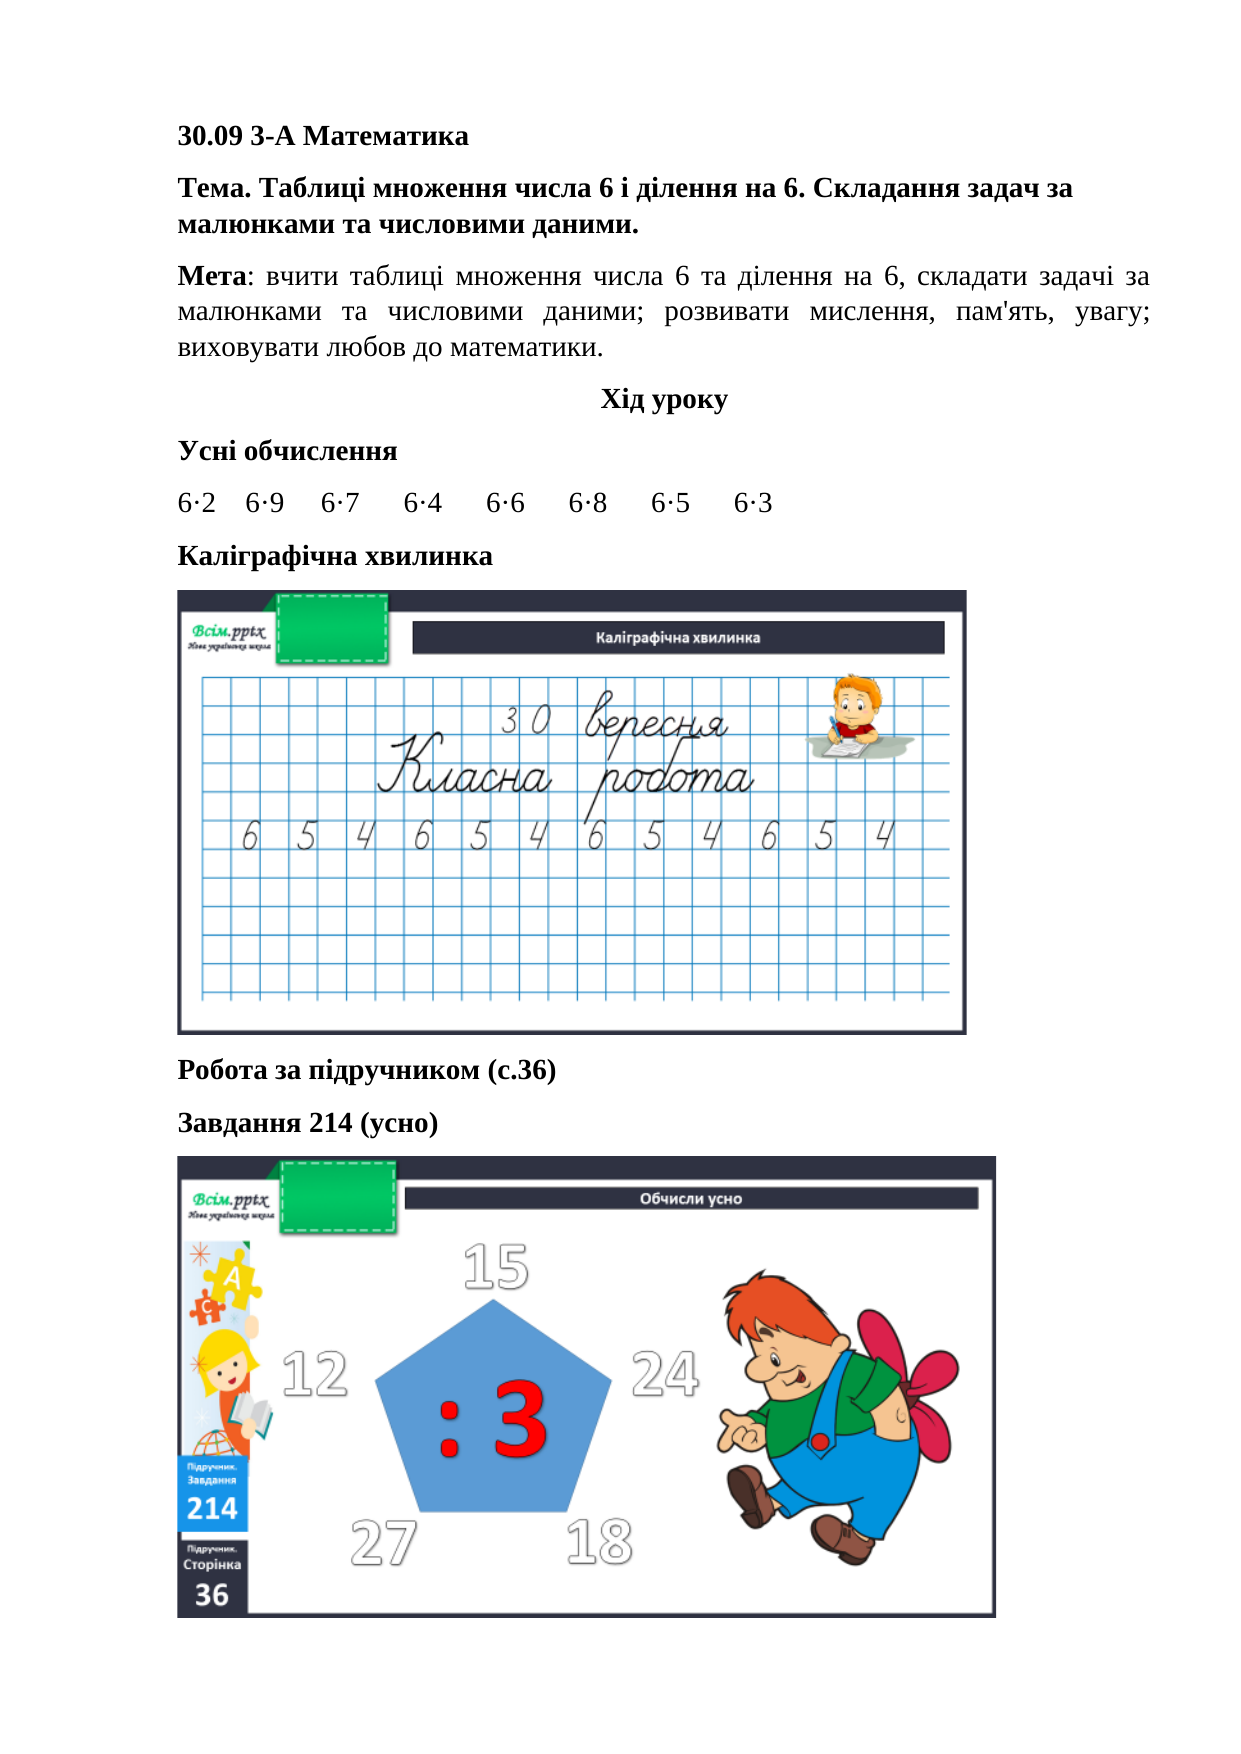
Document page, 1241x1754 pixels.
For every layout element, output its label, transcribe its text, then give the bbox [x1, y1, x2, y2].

text Каліграфічна хвилинка [177, 538, 1152, 571]
text Тема. Таблиці множення числа 6 і ділення на 6. Складання задач за малюнками та числовими даними. [177, 170, 1152, 239]
picture [177, 1156, 997, 1618]
picture [177, 590, 967, 1035]
text Завдання 214 (усно) [177, 1105, 1152, 1138]
text Усні обчислення [177, 433, 1152, 467]
text 30.09 3-А Математика [177, 118, 1152, 152]
text Мета: вчити таблиці множення числа 6 та ділення на 6, складати задачі за малюнками та числовими даними; розвивати мислення, пам'ять, увагу; виховувати любов до математики. [177, 258, 1152, 363]
text Робота за підручником (с.36) [177, 1052, 1152, 1086]
text 6·2 6·9 6·7 6·4 6·6 6·8 6·5 6·3 [177, 486, 1152, 519]
text Хід уроку [177, 381, 1152, 415]
